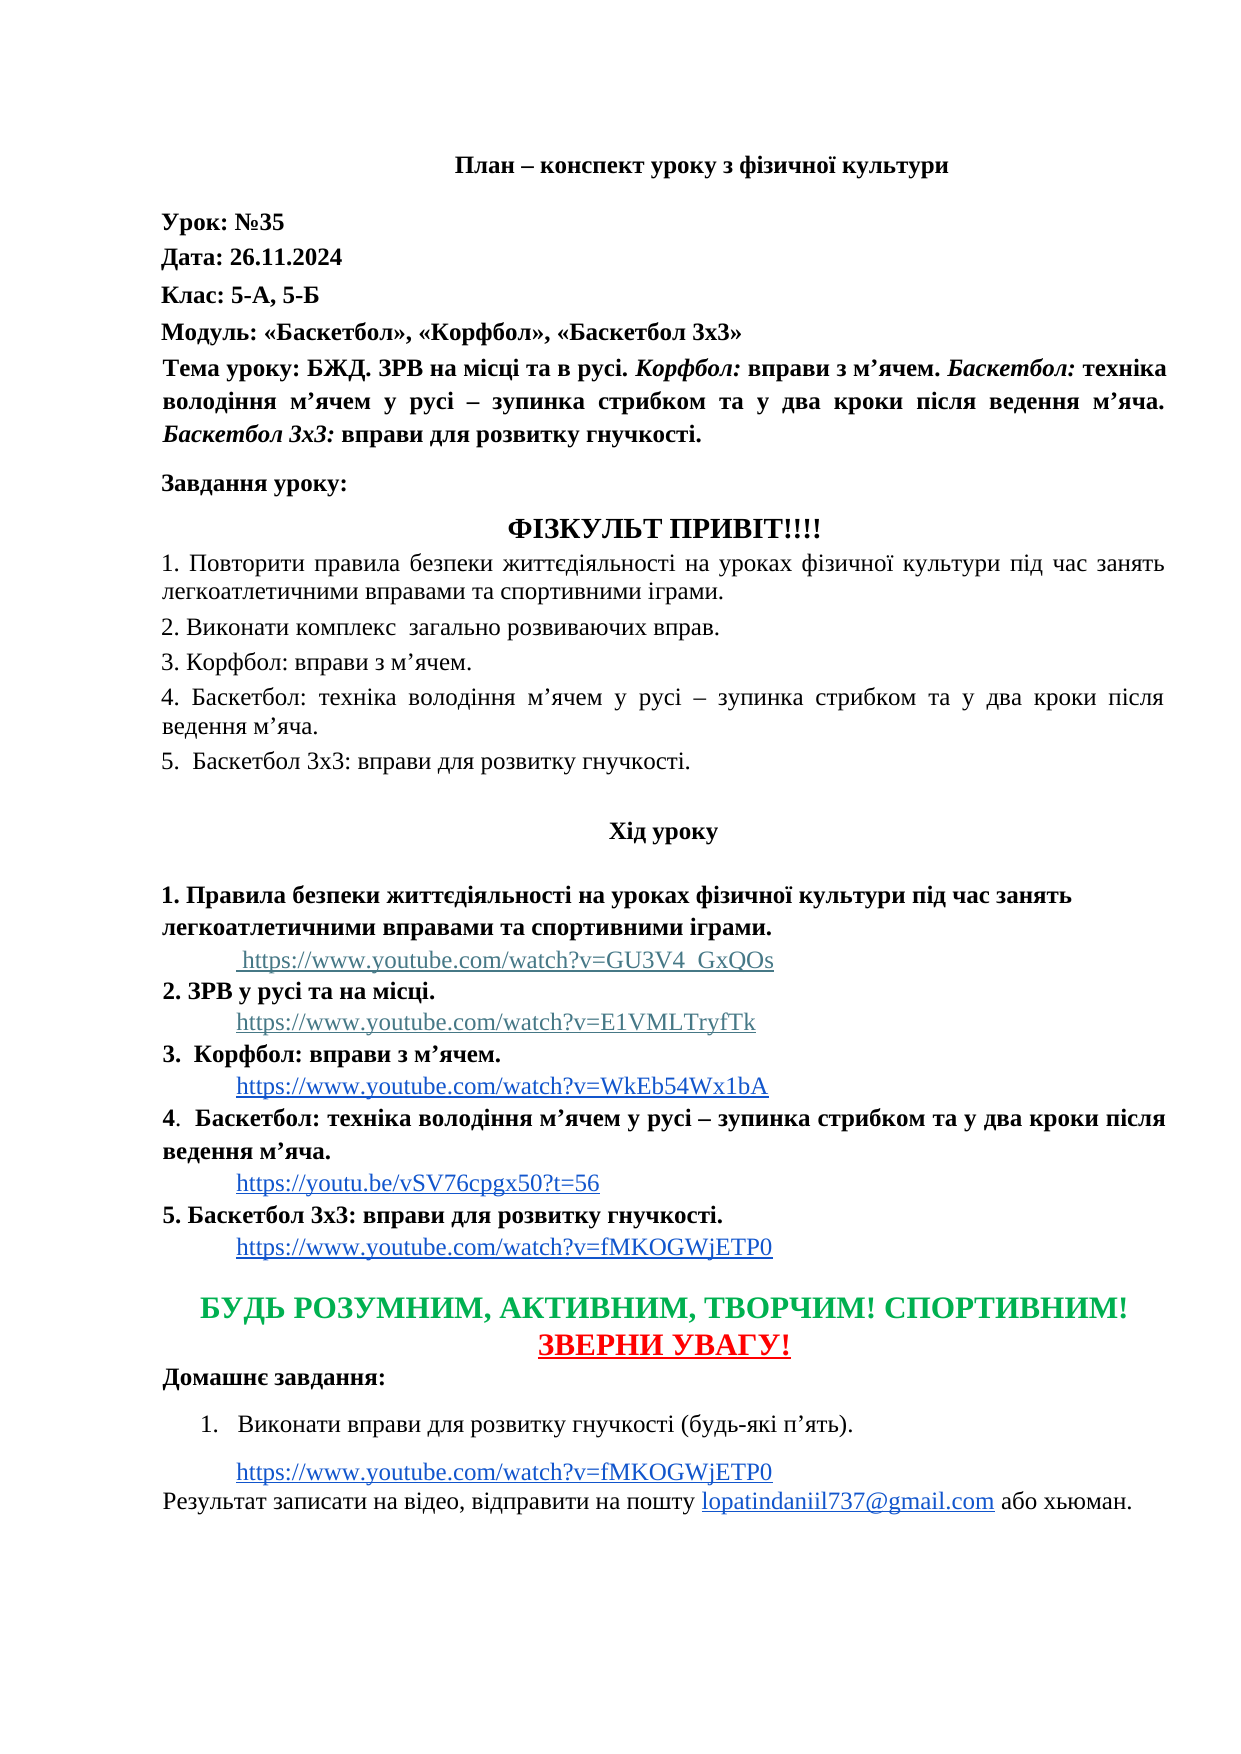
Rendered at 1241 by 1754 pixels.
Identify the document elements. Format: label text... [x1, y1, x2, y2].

text Дата: 26.11.2024 [161, 242, 1167, 271]
text 5. Баскетбол 3х3: вправи для розвитку гнучкості. [162, 1200, 1167, 1229]
text ФІЗКУЛЬТ ПРИВІТ!!!! [162, 511, 1167, 545]
text https://youtu.be/vSV76cpgx50?t=56 [162, 1168, 1167, 1197]
text 3. Корфбол: вправи з м’ячем. [162, 1039, 1167, 1068]
text Клас: 5-А, 5-Б [161, 280, 1167, 308]
text Модуль: «Баскетбол», «Корфбол», «Баскетбол 3х3» [161, 317, 1167, 346]
text https://www.youtube.com/watch?v=fMKOGWjETP0 [162, 1457, 1167, 1486]
text https://www.youtube.com/watch?v=GU3V4_GxQOs [236, 945, 1167, 974]
text https://www.youtube.com/watch?v=WkEb54Wx1bA [236, 1071, 1167, 1100]
text 2. ЗРВ у русі та на місці. [162, 976, 1167, 1004]
text План – конспект уроку з фізичної культури [237, 150, 1167, 179]
text 2. Виконати комплекс загально розвиваючих вправ. [161, 612, 1057, 640]
text 3. Корфбол: вправи з м’ячем. [161, 647, 1166, 676]
text 1. Правила безпеки життєдіяльності на уроках фізичної культури під час занять легкоатлетичними вправами та спортивними іграми. [161, 880, 1167, 941]
text ЗВЕРНИ УВАГУ! [162, 1326, 1166, 1362]
text Результат записати на відео, відправити на пошту lopatindaniil737@gmail.com або хьюман. [162, 1486, 1167, 1514]
text 4. Баскетбол: техніка володіння м’ячем у русі – зупинка стрибком та у два кроки після ведення м’яча. [161, 682, 1166, 739]
text БУДЬ РОЗУМНИМ, АКТИВНИМ, ТВОРЧИМ! СПОРТИВНИМ! [200, 1290, 1167, 1326]
list Виконати вправи для розвитку гнучкості (будь-які п’ять). [200, 1409, 1167, 1438]
text 1. Повторити правила безпеки життєдіяльності на уроках фізичної культури під час занять легкоатлетичними вправами та спортивними іграми. [161, 548, 1167, 605]
text Тема уроку: БЖД. ЗРВ на місці та в русі. Корфбол: вправи з м’ячем. Баскетбол: техніка володіння м’ячем у русі – зупинка стрибком та у два кроки після ведення м’яча. Баскетбол 3х3: вправи для розвитку гнучкості. [162, 353, 1167, 447]
text 4. Баскетбол: техніка володіння м’ячем у русі – зупинка стрибком та у два кроки після ведення м’яча. [162, 1103, 1167, 1164]
text Урок: №35 [161, 207, 1167, 236]
text Хід уроку [161, 816, 1166, 845]
text https://www.youtube.com/watch?v=fMKOGWjETP0 [162, 1232, 1167, 1261]
text https://www.youtube.com/watch?v=E1VMLTryfTk [236, 1007, 1167, 1036]
text Домашнє завдання: [162, 1362, 1167, 1390]
text Завдання уроку: [161, 468, 1167, 497]
text 5. Баскетбол 3х3: вправи для розвитку гнучкості. [161, 746, 1166, 775]
